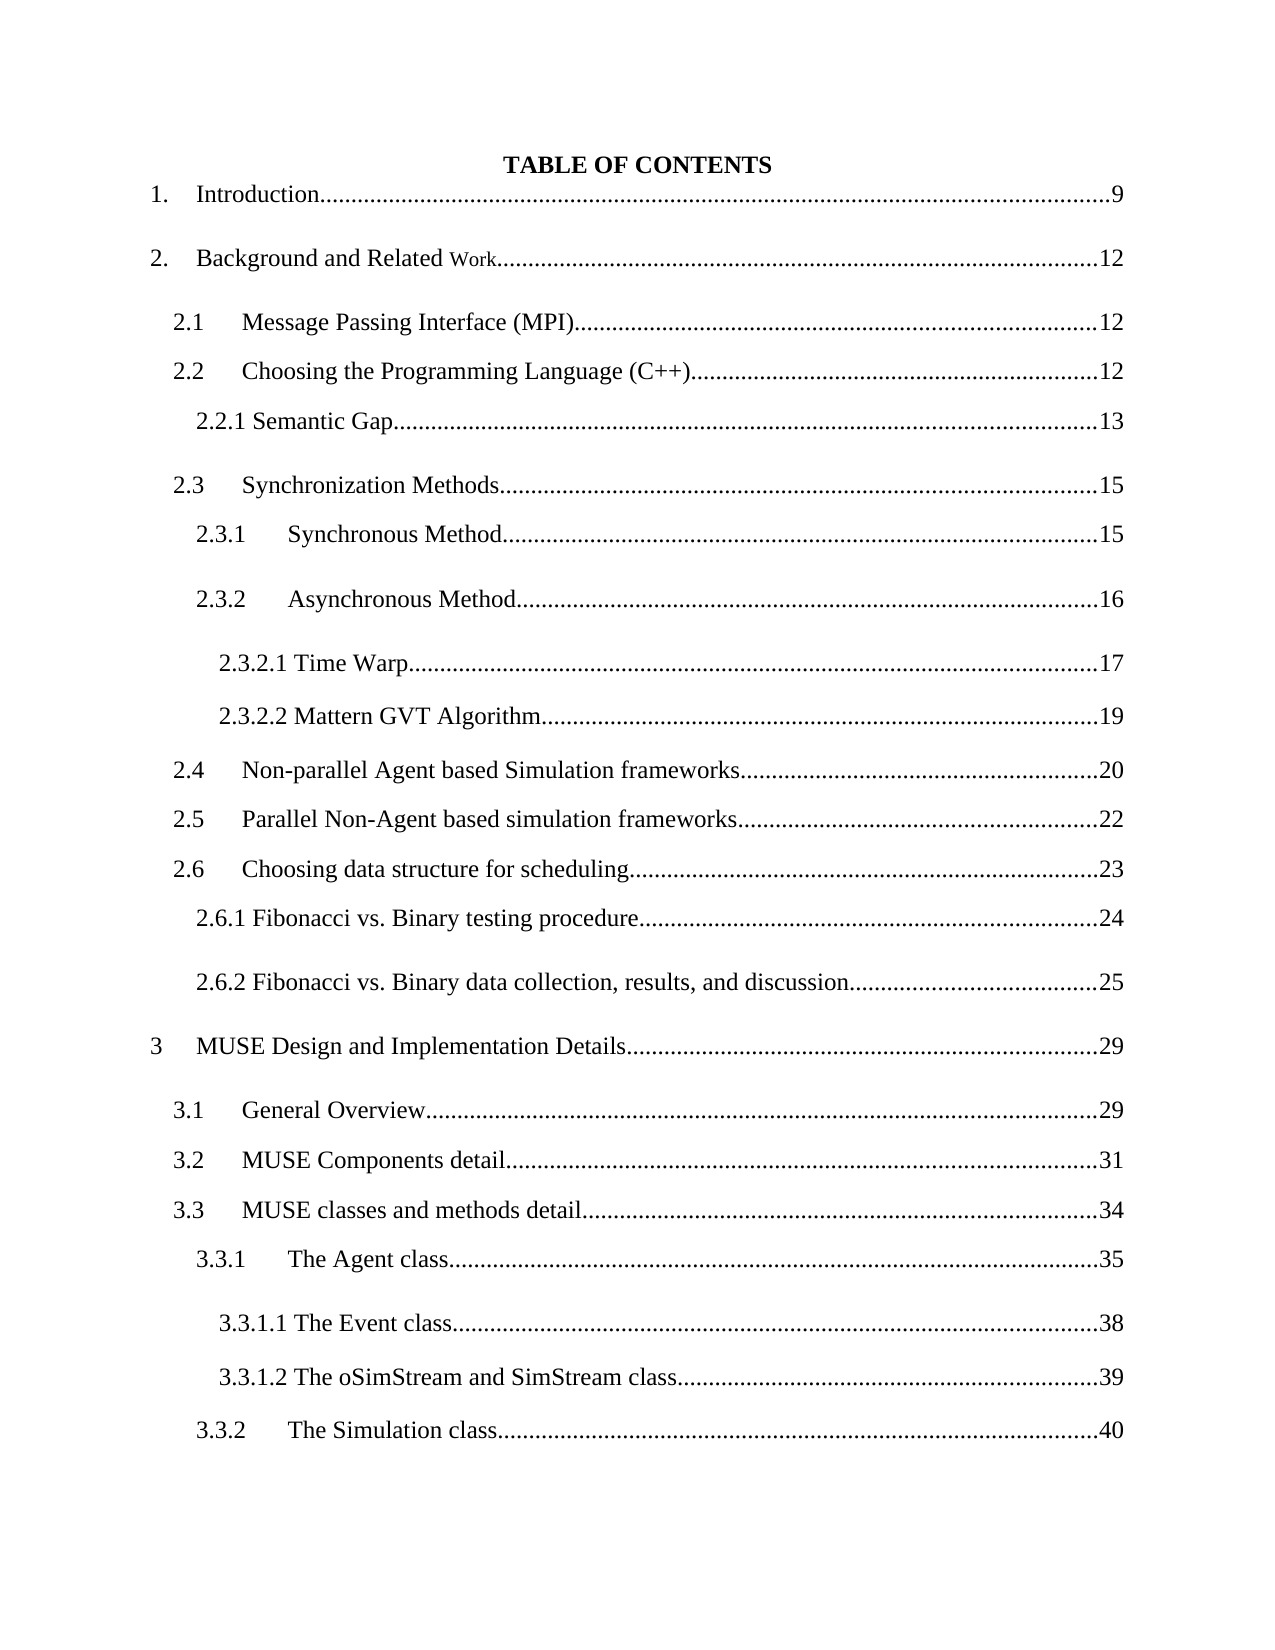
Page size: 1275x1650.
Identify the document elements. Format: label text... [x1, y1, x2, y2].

text 3.3.2 The Simulation class 40 [196, 1415, 1125, 1444]
text 2.2.1 Semantic Gap 13 [196, 406, 1125, 435]
text 3.3.1.1 The Event class 38 [219, 1308, 1125, 1337]
text 3.2 MUSE Components detail 31 [173, 1145, 1125, 1174]
text 2.4 Non-parallel Agent based Simulation frameworks 20 [173, 755, 1125, 783]
text 3.3 MUSE classes and methods detail 34 [173, 1195, 1125, 1223]
text 2.5 Parallel Non-Agent based simulation frameworks 22 [173, 804, 1125, 833]
text 2.3.2.2 Mattern GVT Algorithm 19 [219, 701, 1125, 730]
text 2.6 Choosing data structure for scheduling 23 [173, 854, 1125, 883]
text 3.3.1 The Agent class 35 [196, 1244, 1125, 1273]
text 2.3 Synchronization Methods 15 [173, 470, 1125, 499]
text 3.1 General Overview 29 [173, 1096, 1125, 1124]
text 2.6.2 Fibonacci vs. Binary data collection, results, and discussion 25 [196, 967, 1125, 996]
text 2.3.2 Asynchronous Method 16 [196, 584, 1125, 612]
text TABLE OF CONTENTS [150, 150, 1125, 179]
text 1. Introduction 9 [150, 179, 1125, 207]
text 3 MUSE Design and Implementation Details 29 [150, 1031, 1125, 1060]
text 2. Background and Related Work 12 [150, 243, 1125, 272]
text 2.3.2.1 Time Warp 17 [219, 648, 1125, 676]
text 2.6.1 Fibonacci vs. Binary testing procedure 24 [196, 903, 1125, 932]
text 2.1 Message Passing Interface (MPI) 12 [173, 307, 1125, 336]
text 2.2 Choosing the Programming Language (C++) 12 [173, 356, 1125, 385]
text 2.3.1 Synchronous Method 15 [196, 519, 1125, 548]
text 3.3.1.2 The oSimStream and SimStream class 39 [219, 1362, 1125, 1391]
